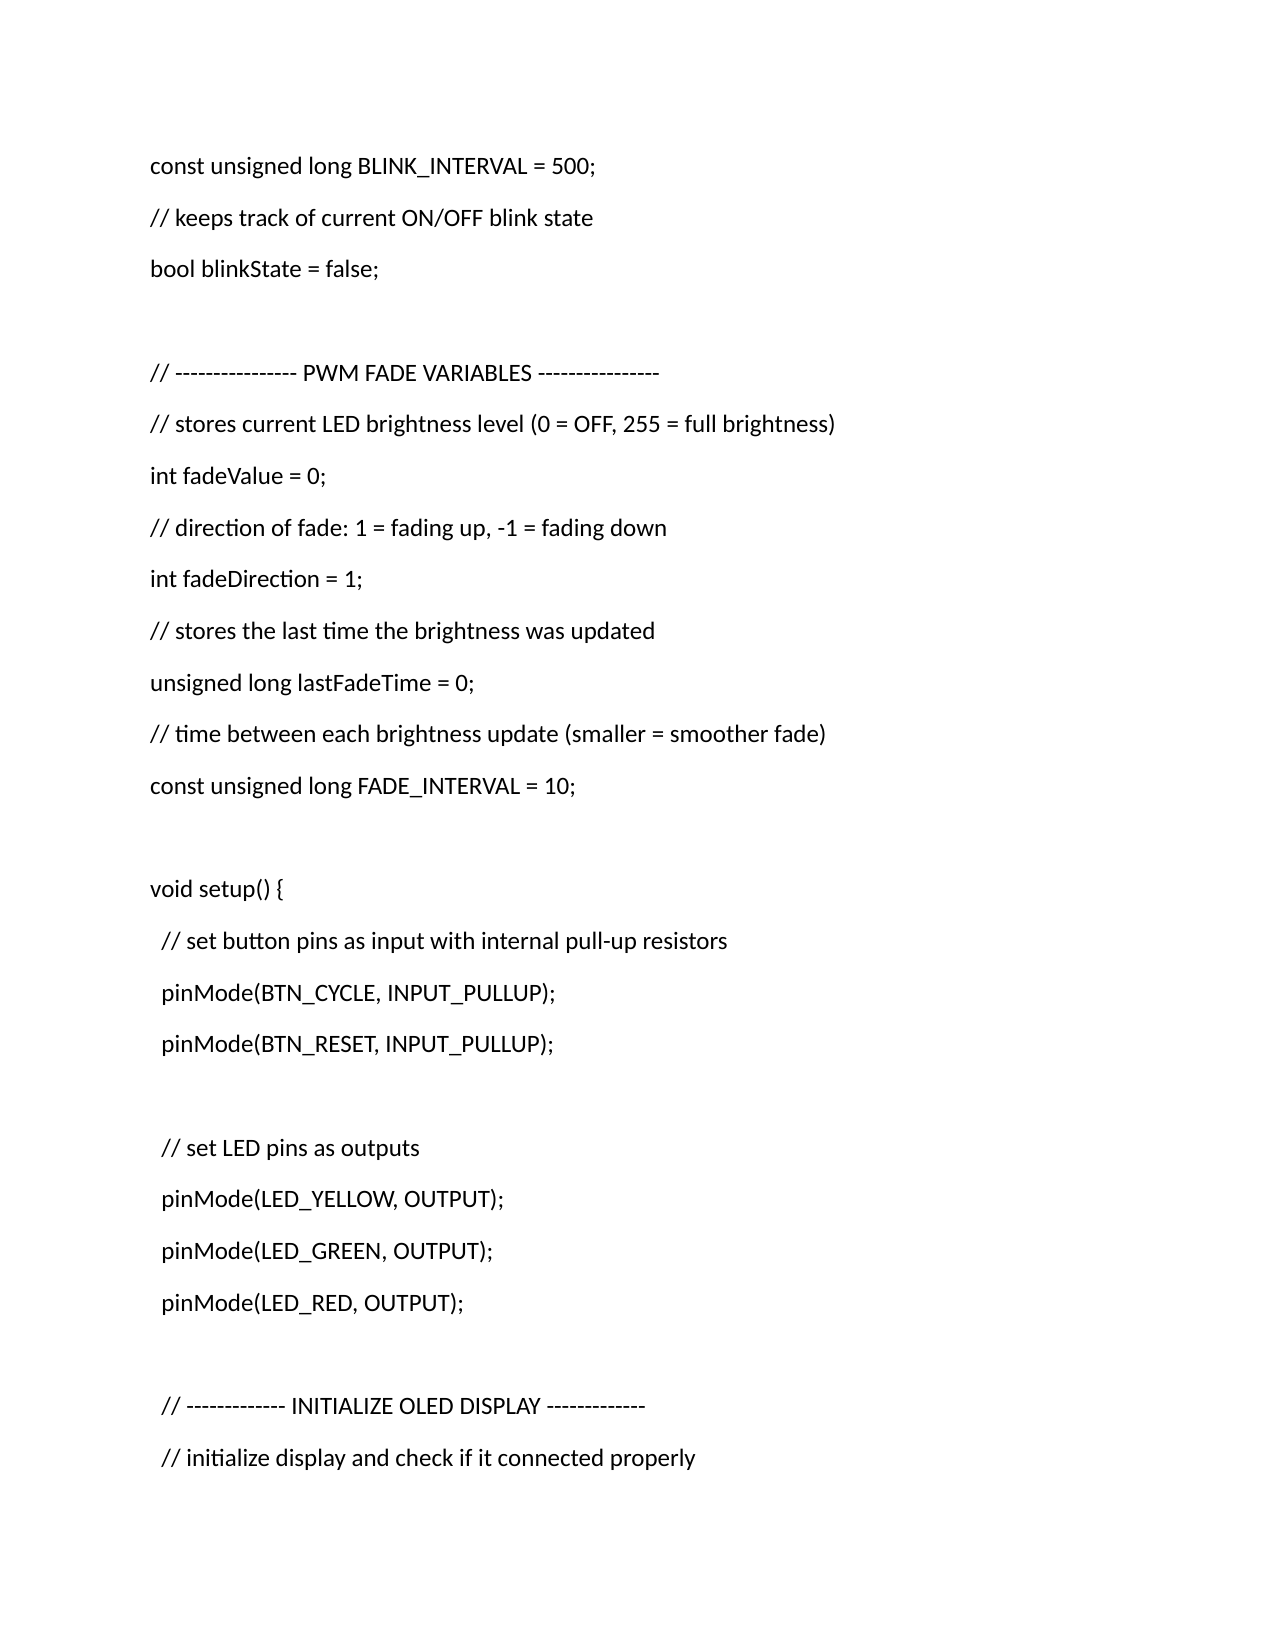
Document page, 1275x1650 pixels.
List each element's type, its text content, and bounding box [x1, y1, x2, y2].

text // set LED pins as outputs [150, 1132, 1125, 1162]
text int fadeValue = 0; [150, 460, 1125, 491]
text // set button pins as input with internal pull-up resistors [150, 925, 1125, 956]
text // keeps track of current ON/OFF blink state [150, 202, 1125, 232]
text // direction of fade: 1 = fading up, -1 = fading down [150, 512, 1125, 542]
text pinMode(LED_GREEN, OUTPUT); [150, 1235, 1125, 1266]
text // time between each brightness update (smaller = smoother fade) [150, 718, 1125, 749]
text // stores current LED brightness level (0 = OFF, 255 = full brightness) [150, 408, 1125, 439]
text bool blinkState = false; [150, 253, 1125, 284]
text // ---------------- PWM FADE VARIABLES ---------------- [150, 357, 1125, 387]
text const unsigned long BLINK_INTERVAL = 500; [150, 150, 1125, 181]
text pinMode(BTN_CYCLE, INPUT_PULLUP); [150, 977, 1125, 1007]
text // ------------- INITIALIZE OLED DISPLAY ------------- [150, 1390, 1125, 1421]
text int fadeDirection = 1; [150, 563, 1125, 594]
text unsigned long lastFadeTime = 0; [150, 667, 1125, 697]
text pinMode(BTN_RESET, INPUT_PULLUP); [150, 1028, 1125, 1059]
text pinMode(LED_YELLOW, OUTPUT); [150, 1183, 1125, 1214]
text const unsigned long FADE_INTERVAL = 10; [150, 770, 1125, 801]
text // stores the last time the brightness was updated [150, 615, 1125, 646]
text // initialize display and check if it connected properly [150, 1442, 1125, 1472]
text pinMode(LED_RED, OUTPUT); [150, 1287, 1125, 1317]
text void setup() { [150, 873, 1125, 904]
